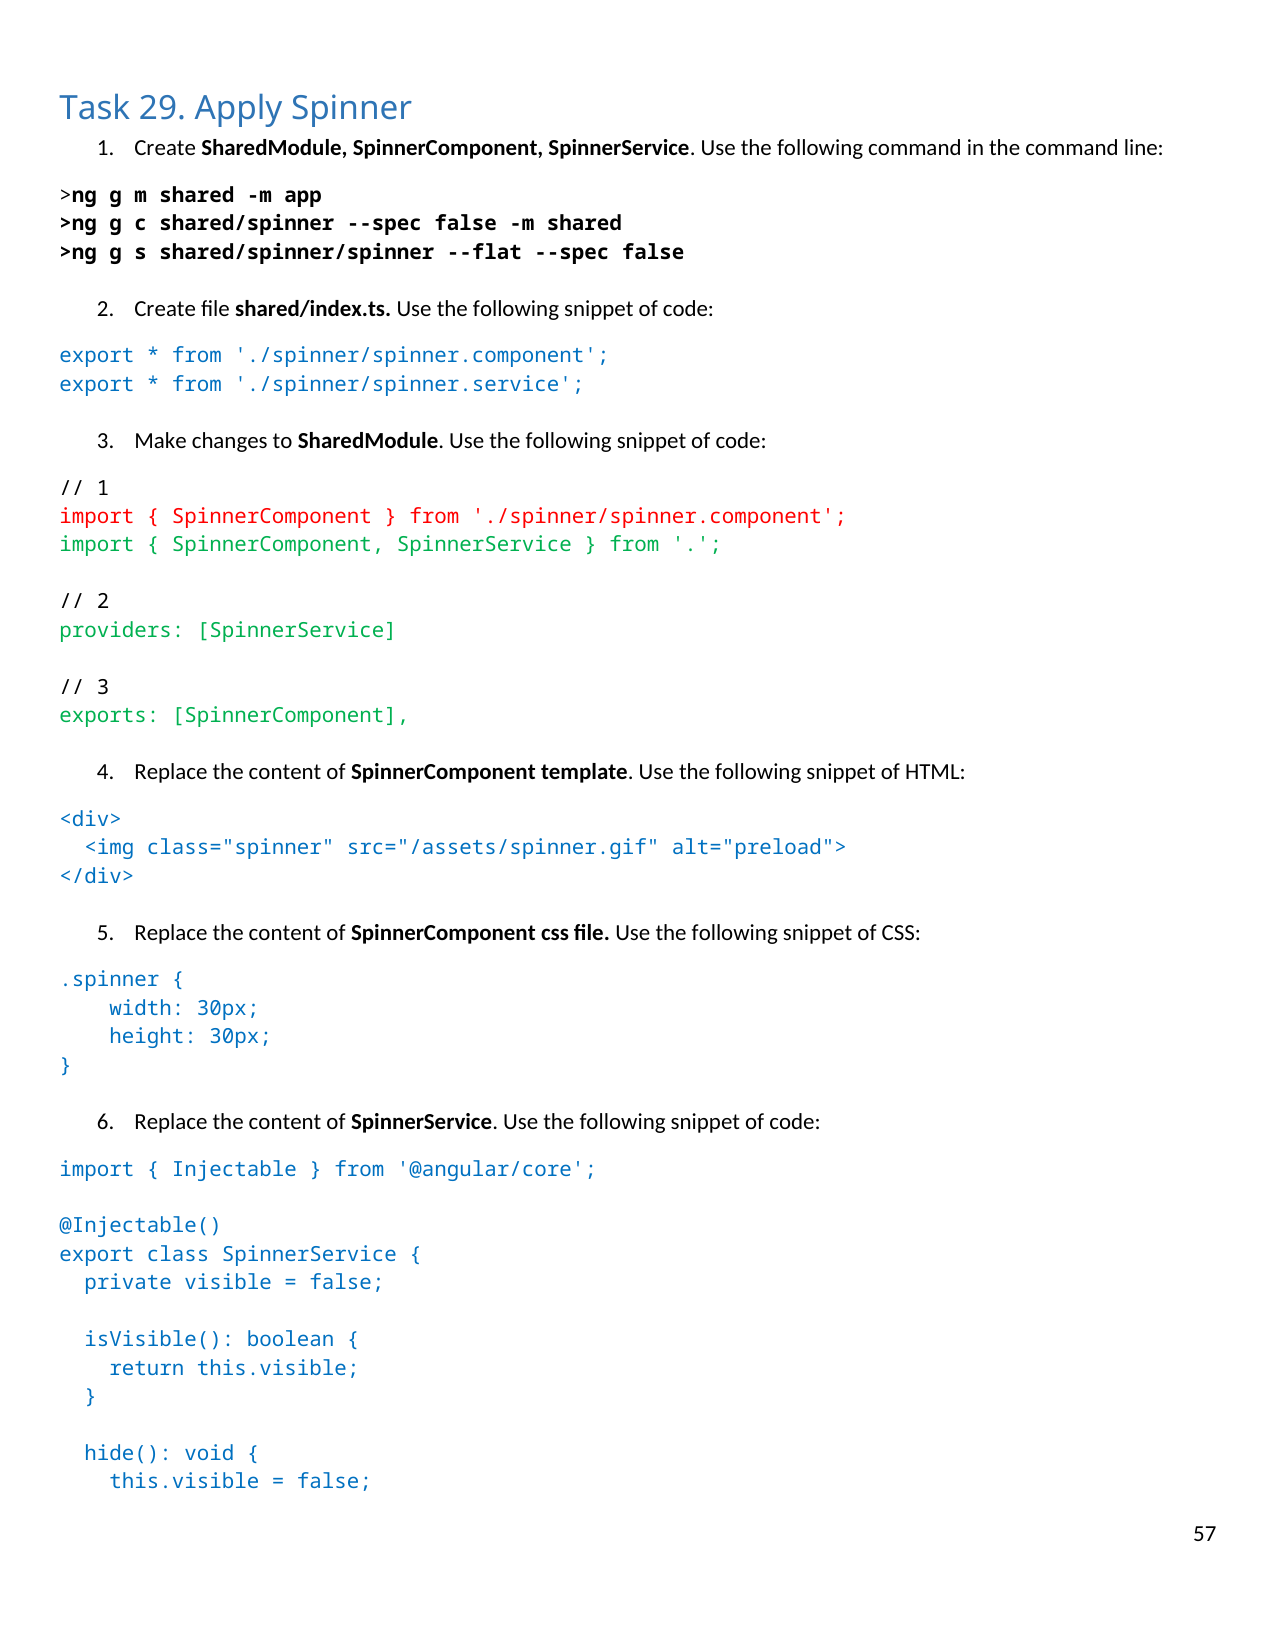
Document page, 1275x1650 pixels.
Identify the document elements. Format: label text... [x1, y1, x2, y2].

text >ng g m shared -m app [59, 180, 1216, 208]
text private visible = false; [59, 1267, 1216, 1296]
text >ng g s shared/spinner/spinner --flat --spec false [59, 237, 1216, 265]
text height: 30px; [59, 1021, 1216, 1050]
text return this.visible; [59, 1353, 1216, 1381]
list Replace the content of SpinnerComponent template. Use the following snippet of HTML: [97, 757, 1216, 785]
text import { SpinnerComponent } from './spinner/spinner.component'; [59, 501, 1216, 529]
text } [59, 1381, 1216, 1409]
text providers: [SpinnerService] [59, 615, 1216, 643]
subtitle Task 29. Apply Spinner [59, 84, 1216, 129]
text } [59, 1050, 1216, 1078]
list Create file shared/index.ts. Use the following snippet of code: [97, 294, 1216, 322]
text import { SpinnerComponent, SpinnerService } from '.'; [59, 529, 1216, 558]
text width: 30px; [59, 993, 1216, 1021]
text hide(): void { [59, 1438, 1216, 1466]
text export * from './spinner/spinner.service'; [59, 369, 1216, 397]
list Make changes to SharedModule. Use the following snippet of code: [97, 426, 1216, 454]
text this.visible = false; [59, 1466, 1216, 1495]
list Replace the content of SpinnerComponent css file. Use the following snippet of CSS: [97, 918, 1216, 946]
text import { Injectable } from '@angular/core'; [59, 1154, 1216, 1182]
text // 1 [59, 473, 1216, 501]
text exports: [SpinnerComponent], [59, 700, 1216, 729]
text @Injectable() [59, 1211, 1216, 1239]
text </div> [59, 861, 1216, 889]
text export class SpinnerService { [59, 1239, 1216, 1267]
text isVisible(): boolean { [59, 1324, 1216, 1353]
text <div> [59, 804, 1216, 832]
text // 3 [59, 672, 1216, 700]
text export * from './spinner/spinner.component'; [59, 341, 1216, 369]
text <img class="spinner" src="/assets/spinner.gif" alt="preload"> [59, 832, 1216, 861]
text .spinner { [59, 964, 1216, 993]
list Create SharedModule, SpinnerComponent, SpinnerService. Use the following command in the command line: [97, 133, 1216, 161]
list Replace the content of SpinnerService. Use the following snippet of code: [97, 1107, 1216, 1135]
text >ng g c shared/spinner --spec false -m shared [59, 208, 1216, 237]
text // 2 [59, 586, 1216, 615]
